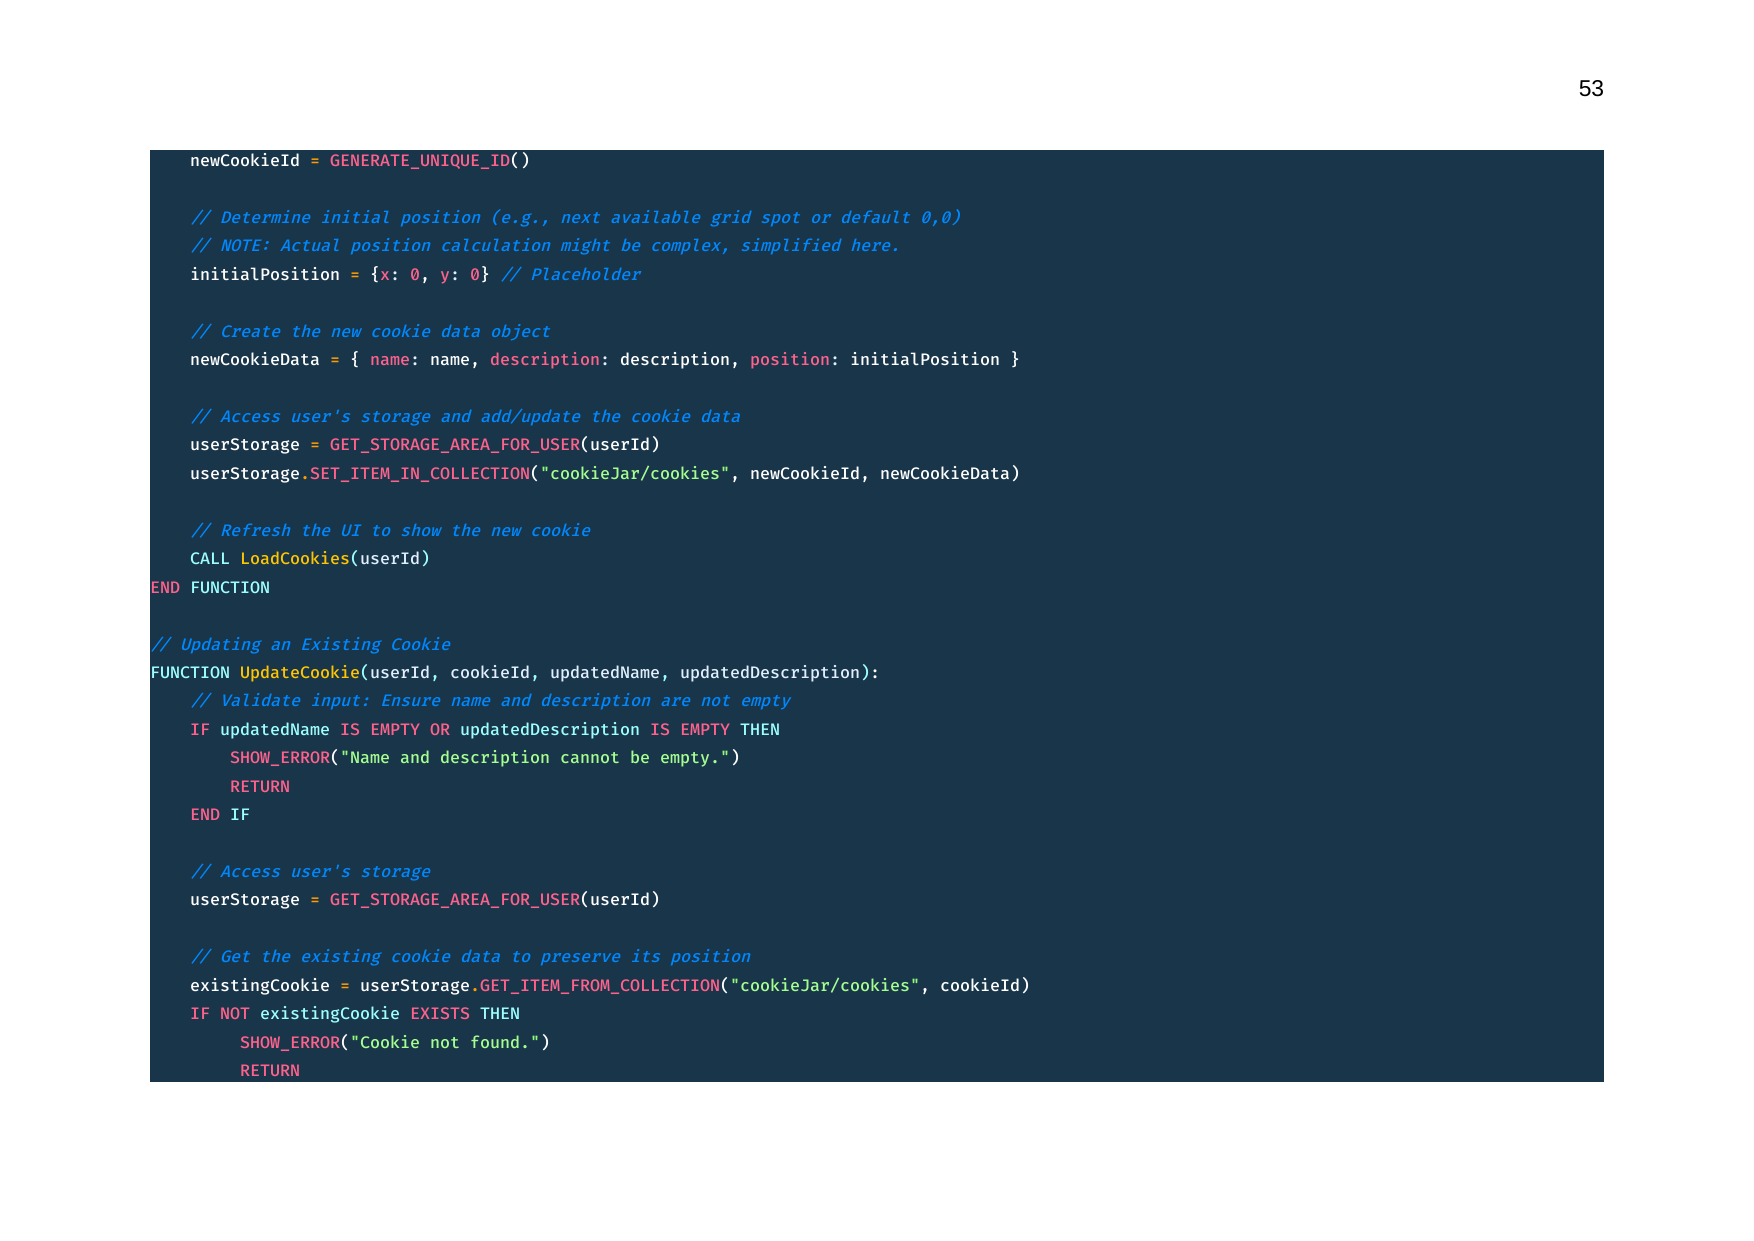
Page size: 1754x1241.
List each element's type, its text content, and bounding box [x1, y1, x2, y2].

text // Get the existing cookie data to preserve its position [150, 946, 1604, 968]
text userStorage = GET_STORAGE_AREA_FOR_USER(userId) [150, 889, 1604, 911]
text RETURN [150, 1060, 1604, 1082]
text // Refresh the UI to show the new cookie [150, 520, 1604, 542]
text IF updatedName IS EMPTY OR updatedDescription IS EMPTY THEN [150, 719, 1604, 741]
text userStorage.SET_ITEM_IN_COLLECTION("cookieJar/cookies", newCookieId, newCookieData) [150, 463, 1604, 485]
text // Access user's storage [150, 861, 1604, 883]
text // Updating an Existing Cookie [150, 633, 1604, 655]
text RETURN [150, 776, 1604, 797]
text IF NOT existingCookie EXISTS THEN [150, 1003, 1604, 1025]
text // Access user's storage and add/update the cookie data [150, 406, 1604, 428]
text // Determine initial position (e.g., next available grid spot or default 0,0) [150, 207, 1604, 229]
text newCookieId = GENERATE_UNIQUE_ID() [150, 150, 1604, 172]
text // NOTE: Actual position calculation might be complex, simplified here. [150, 235, 1604, 257]
text initialPosition = {x: 0, y: 0} // Placeholder [150, 264, 1604, 286]
text END FUNCTION [150, 577, 1604, 598]
text userStorage = GET_STORAGE_AREA_FOR_USER(userId) [150, 434, 1604, 456]
text SHOW_ERROR("Name and description cannot be empty.") [150, 747, 1604, 769]
text SHOW_ERROR("Cookie not found.") [150, 1032, 1604, 1053]
text existingCookie = userStorage.GET_ITEM_FROM_COLLECTION("cookieJar/cookies", cookieId) [150, 975, 1604, 997]
text CALL LoadCookies(userId) [150, 548, 1604, 570]
text FUNCTION UpdateCookie(userId, cookieId, updatedName, updatedDescription): [150, 662, 1604, 684]
text newCookieData = { name: name, description: description, position: initialPosition } [150, 349, 1604, 371]
text // Create the new cookie data object [150, 321, 1604, 342]
text // Validate input: Ensure name and description are not empty [150, 690, 1604, 712]
text END IF [150, 804, 1604, 826]
